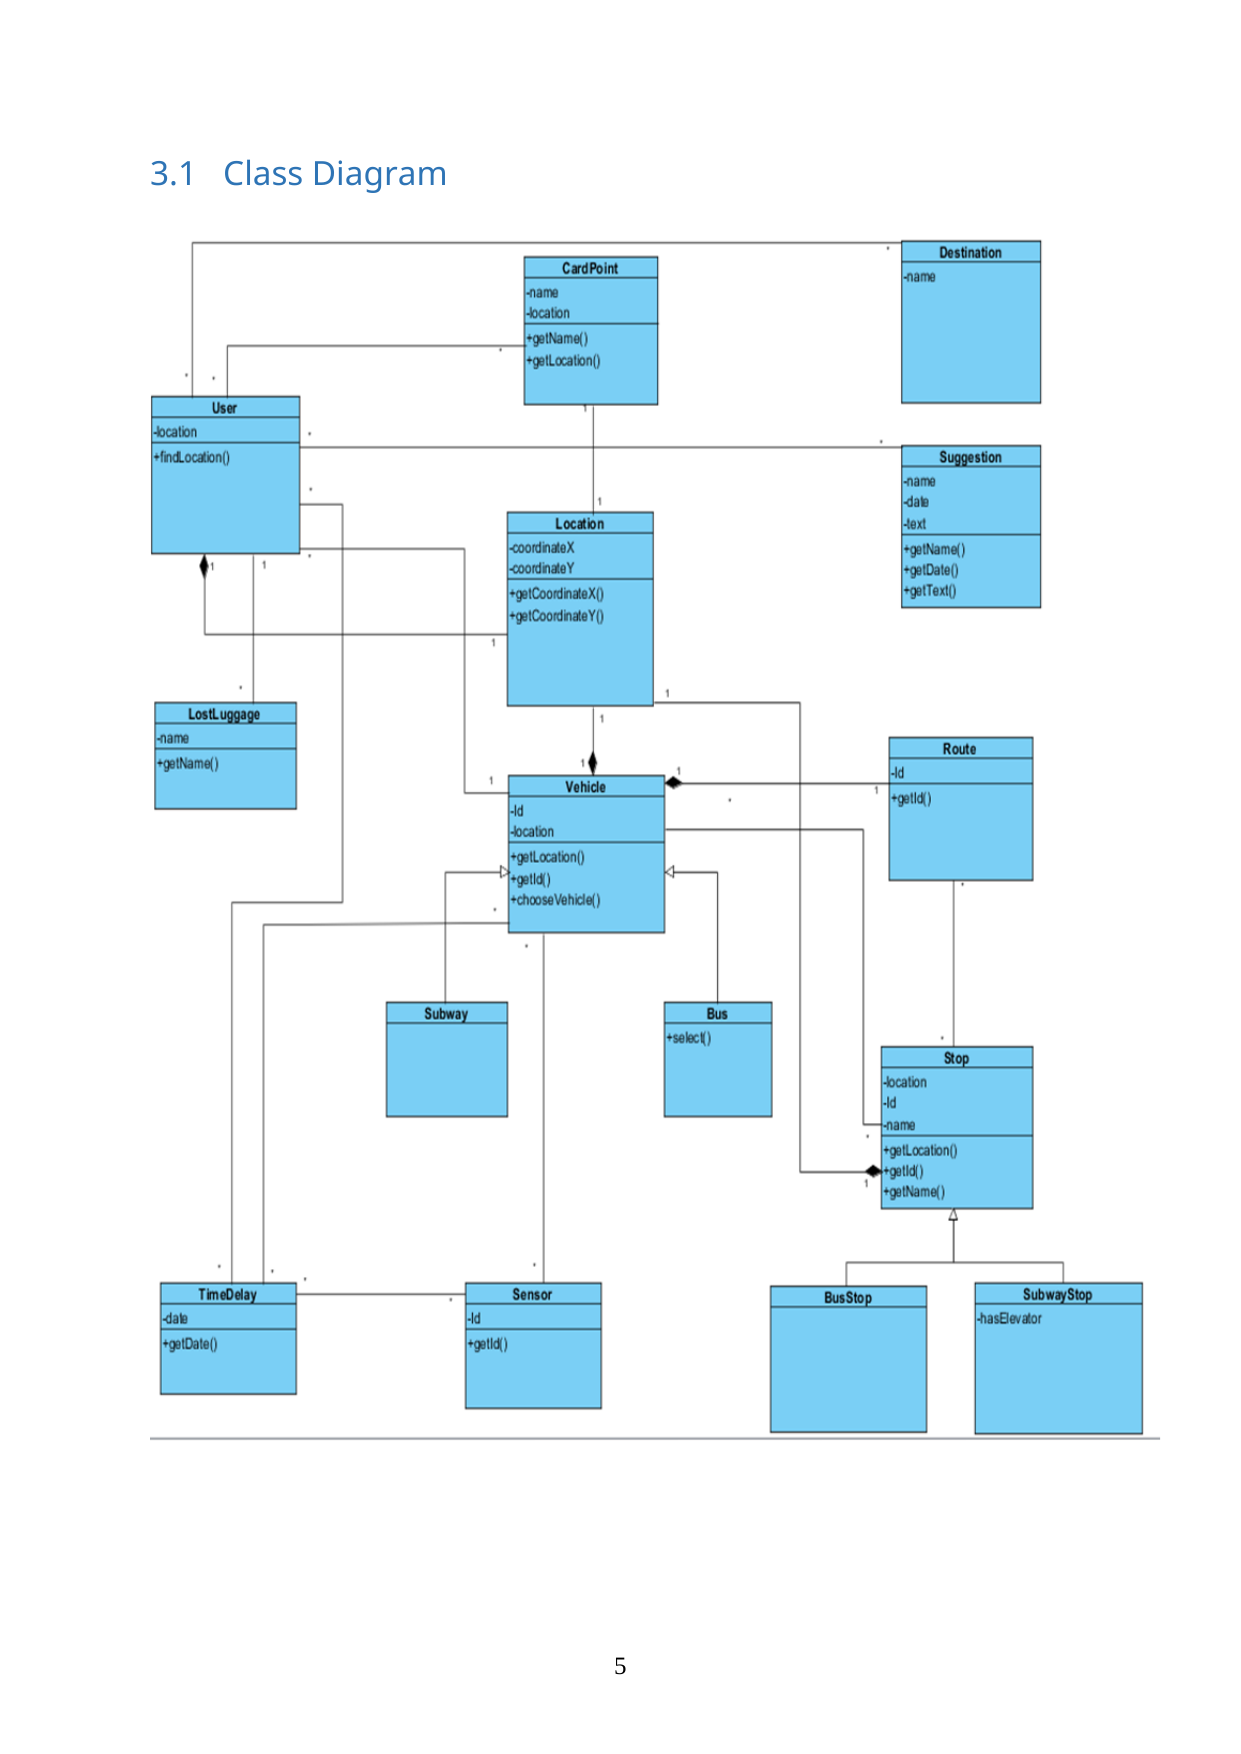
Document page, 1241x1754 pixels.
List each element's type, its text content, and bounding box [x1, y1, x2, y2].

subtitle 3.1 Class Diagram [150, 150, 1090, 195]
picture [150, 223, 1160, 1441]
